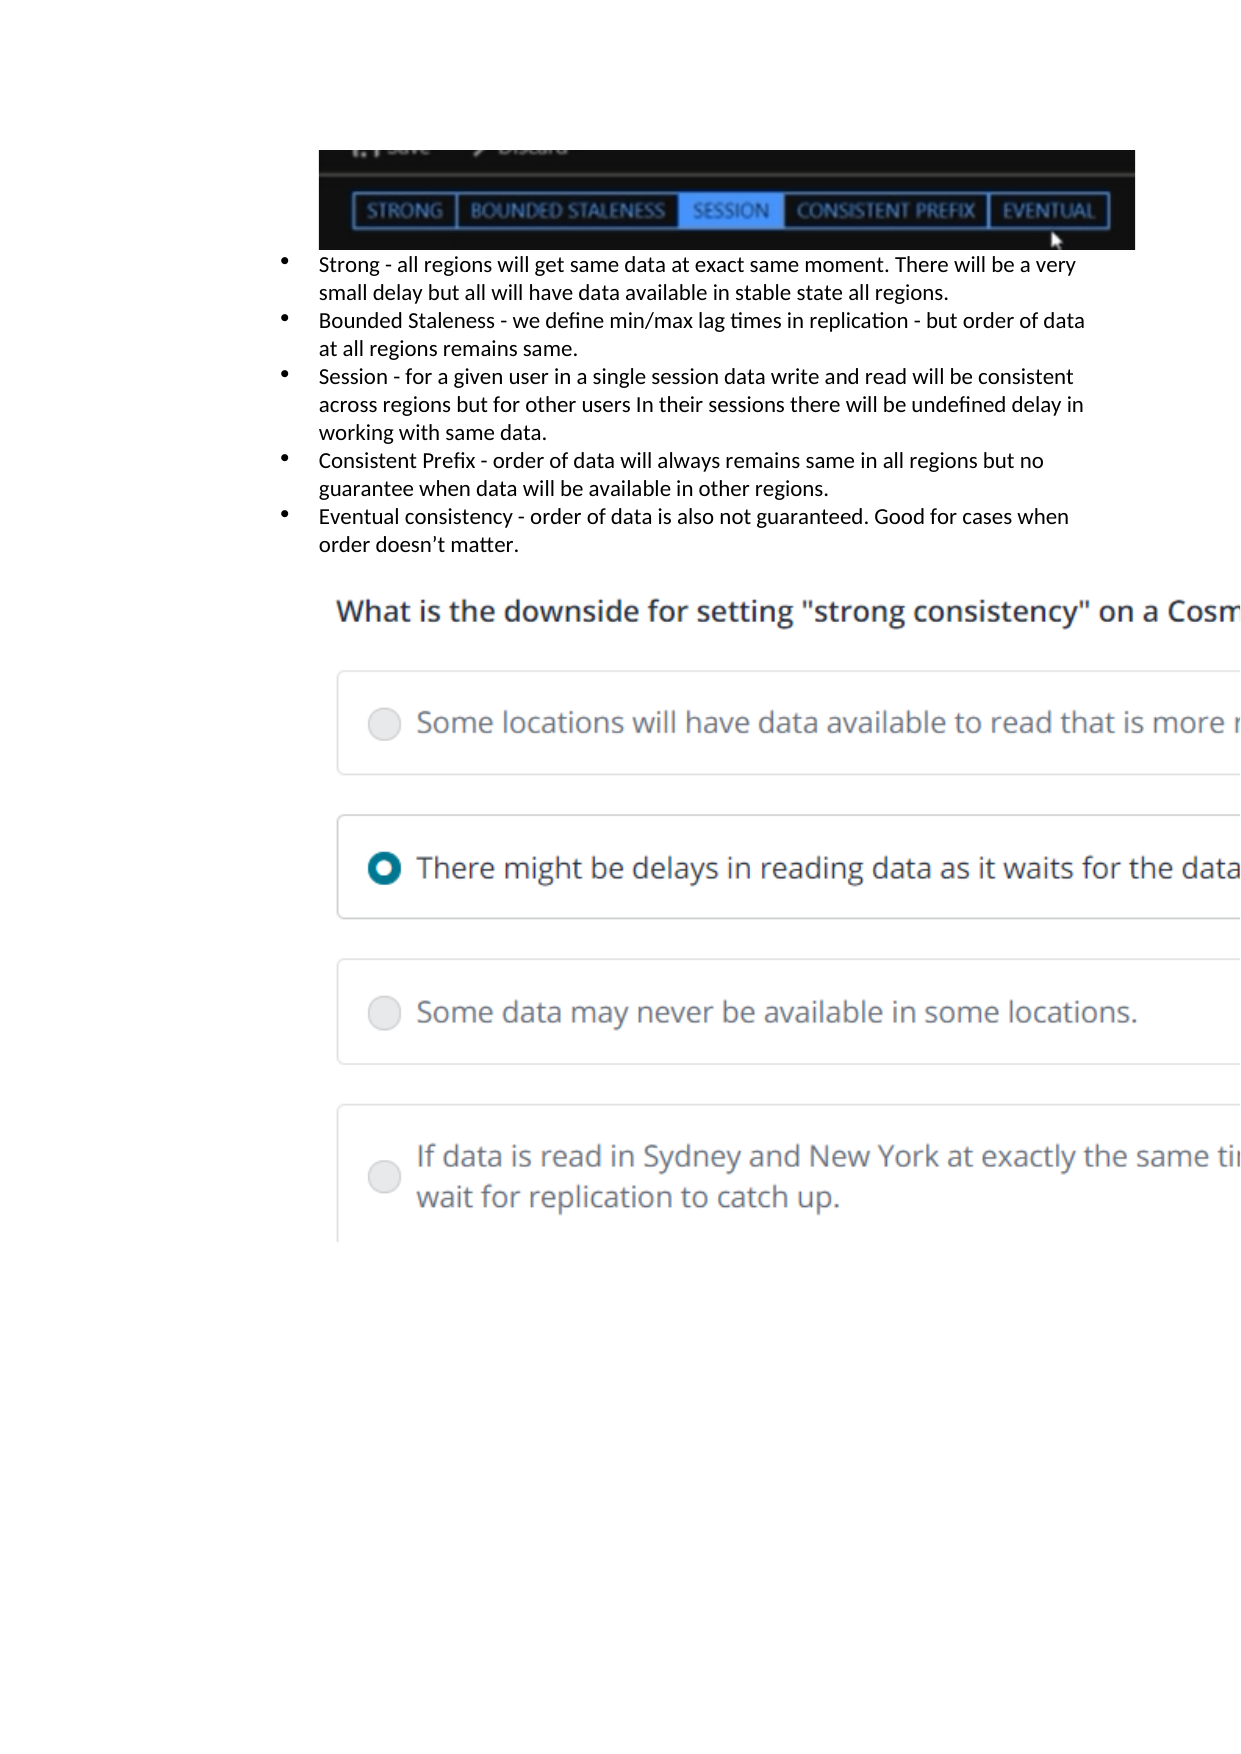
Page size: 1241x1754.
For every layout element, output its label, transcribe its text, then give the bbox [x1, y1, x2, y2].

list Bounded Staleness - we define min/max lag times in replication - but order of data at all regions remains same. [281, 306, 1090, 362]
list Session - for a given user in a single session data write and read will be consistent across regions but for other users In their sessions there will be undefined delay in working with same data. [281, 362, 1090, 446]
list Strong - all regions will get same data at exact same moment. There will be a very small delay but all will have data available in stable state all regions. [281, 250, 1090, 306]
picture [262, 586, 1241, 1242]
list Eventual consistency - order of data is also not guaranteed. Good for cases when order doesn’t matter. [281, 502, 1090, 558]
list Consistent Prefix - order of data will always remains same in all regions but no guarantee when data will be available in other regions. [281, 446, 1090, 502]
picture [318, 150, 1135, 250]
